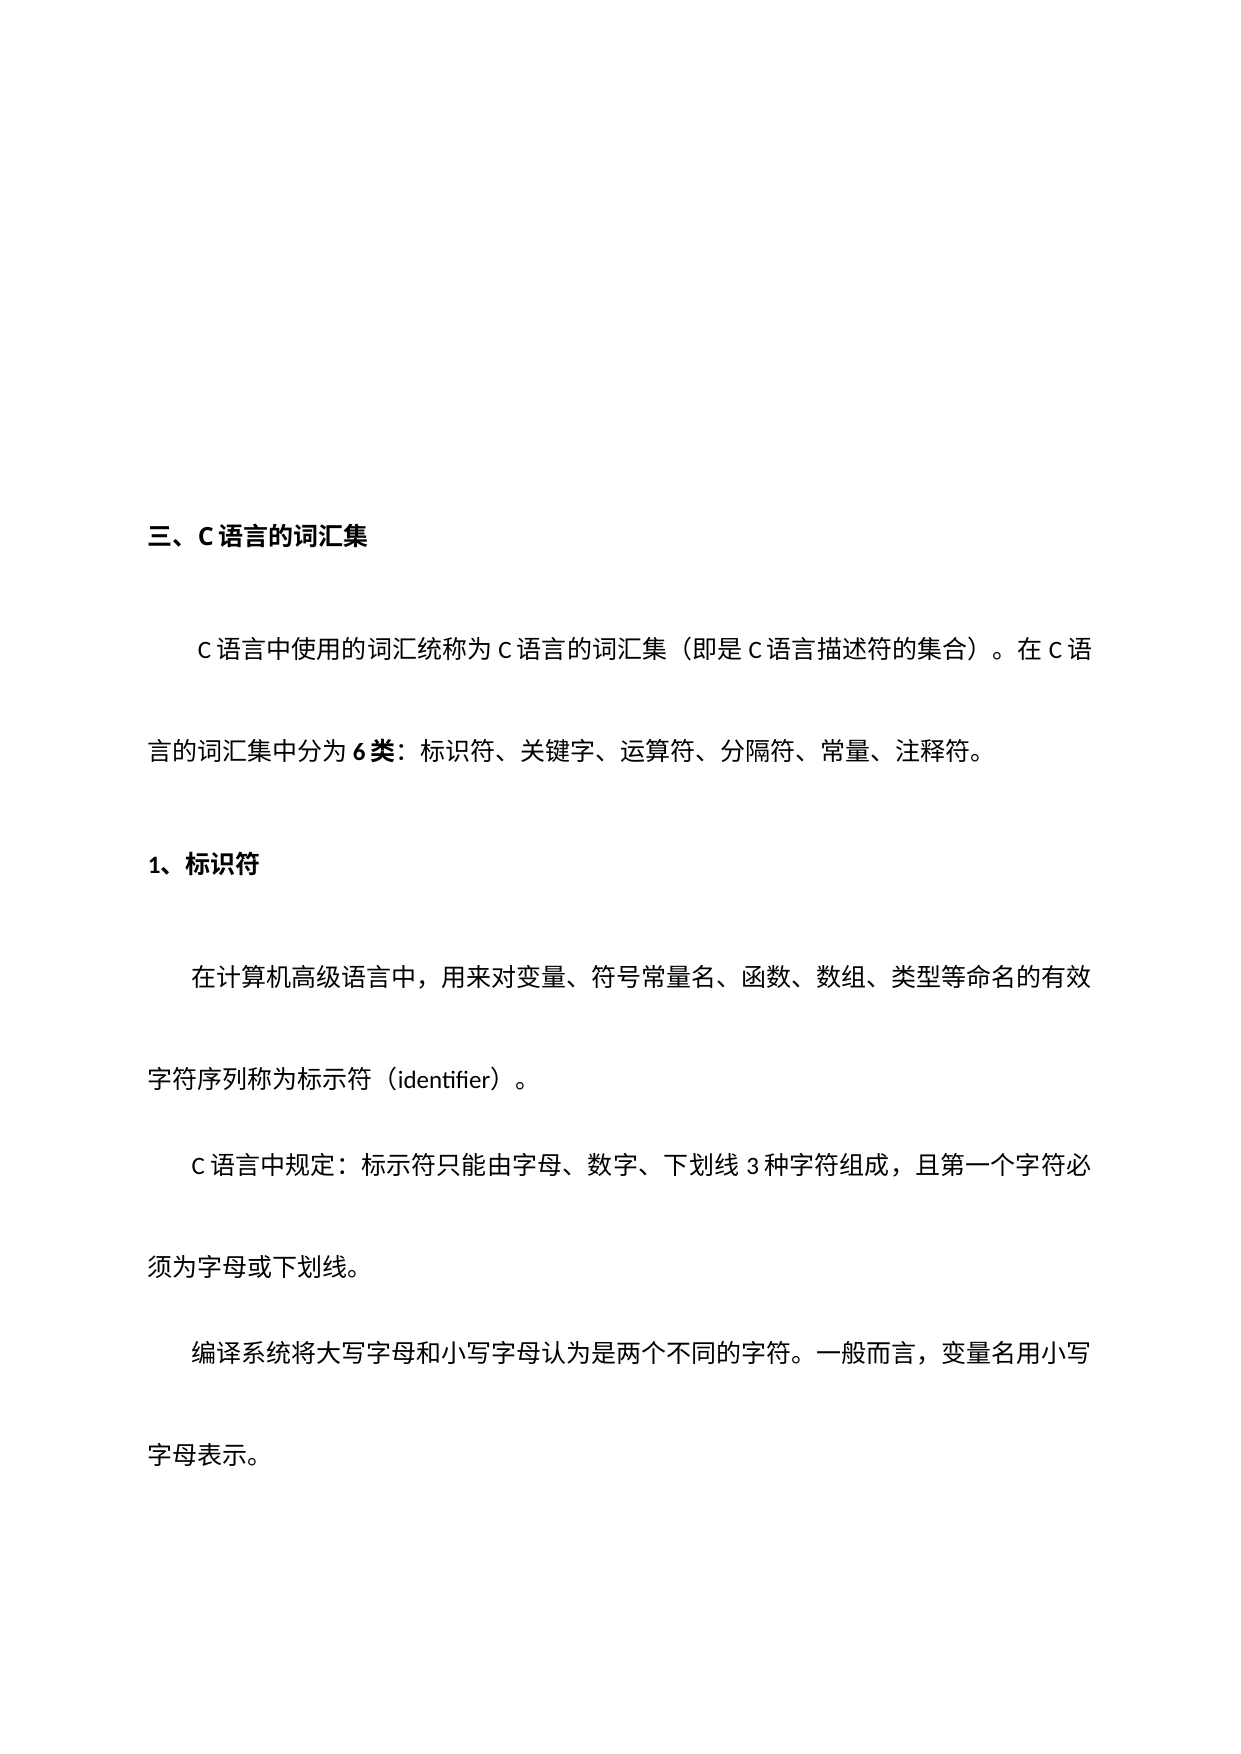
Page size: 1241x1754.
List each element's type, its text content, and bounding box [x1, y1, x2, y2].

text 在计算机高级语言中，用来对变量、符号常量名、函数、数组、类型等命名的有效字符序列称为标示符（identifier）。 [148, 942, 1092, 1112]
text C语言中规定：标示符只能由字母、数字、下划线3种字符组成，且第一个字符必须为字母或下划线。 [148, 1130, 1092, 1299]
text C语言中使用的词汇统称为C语言的词汇集（即是C语言描述符的集合）。在C语言的词汇集中分为6类：标识符、关键字、运算符、分隔符、常量、注释符。 [148, 614, 1092, 783]
text 三、C语言的词汇集 [148, 501, 1092, 568]
text 编译系统将大写字母和小写字母认为是两个不同的字符。一般而言，变量名用小写字母表示。 [148, 1318, 1092, 1487]
text 1、标识符 [148, 829, 1092, 897]
